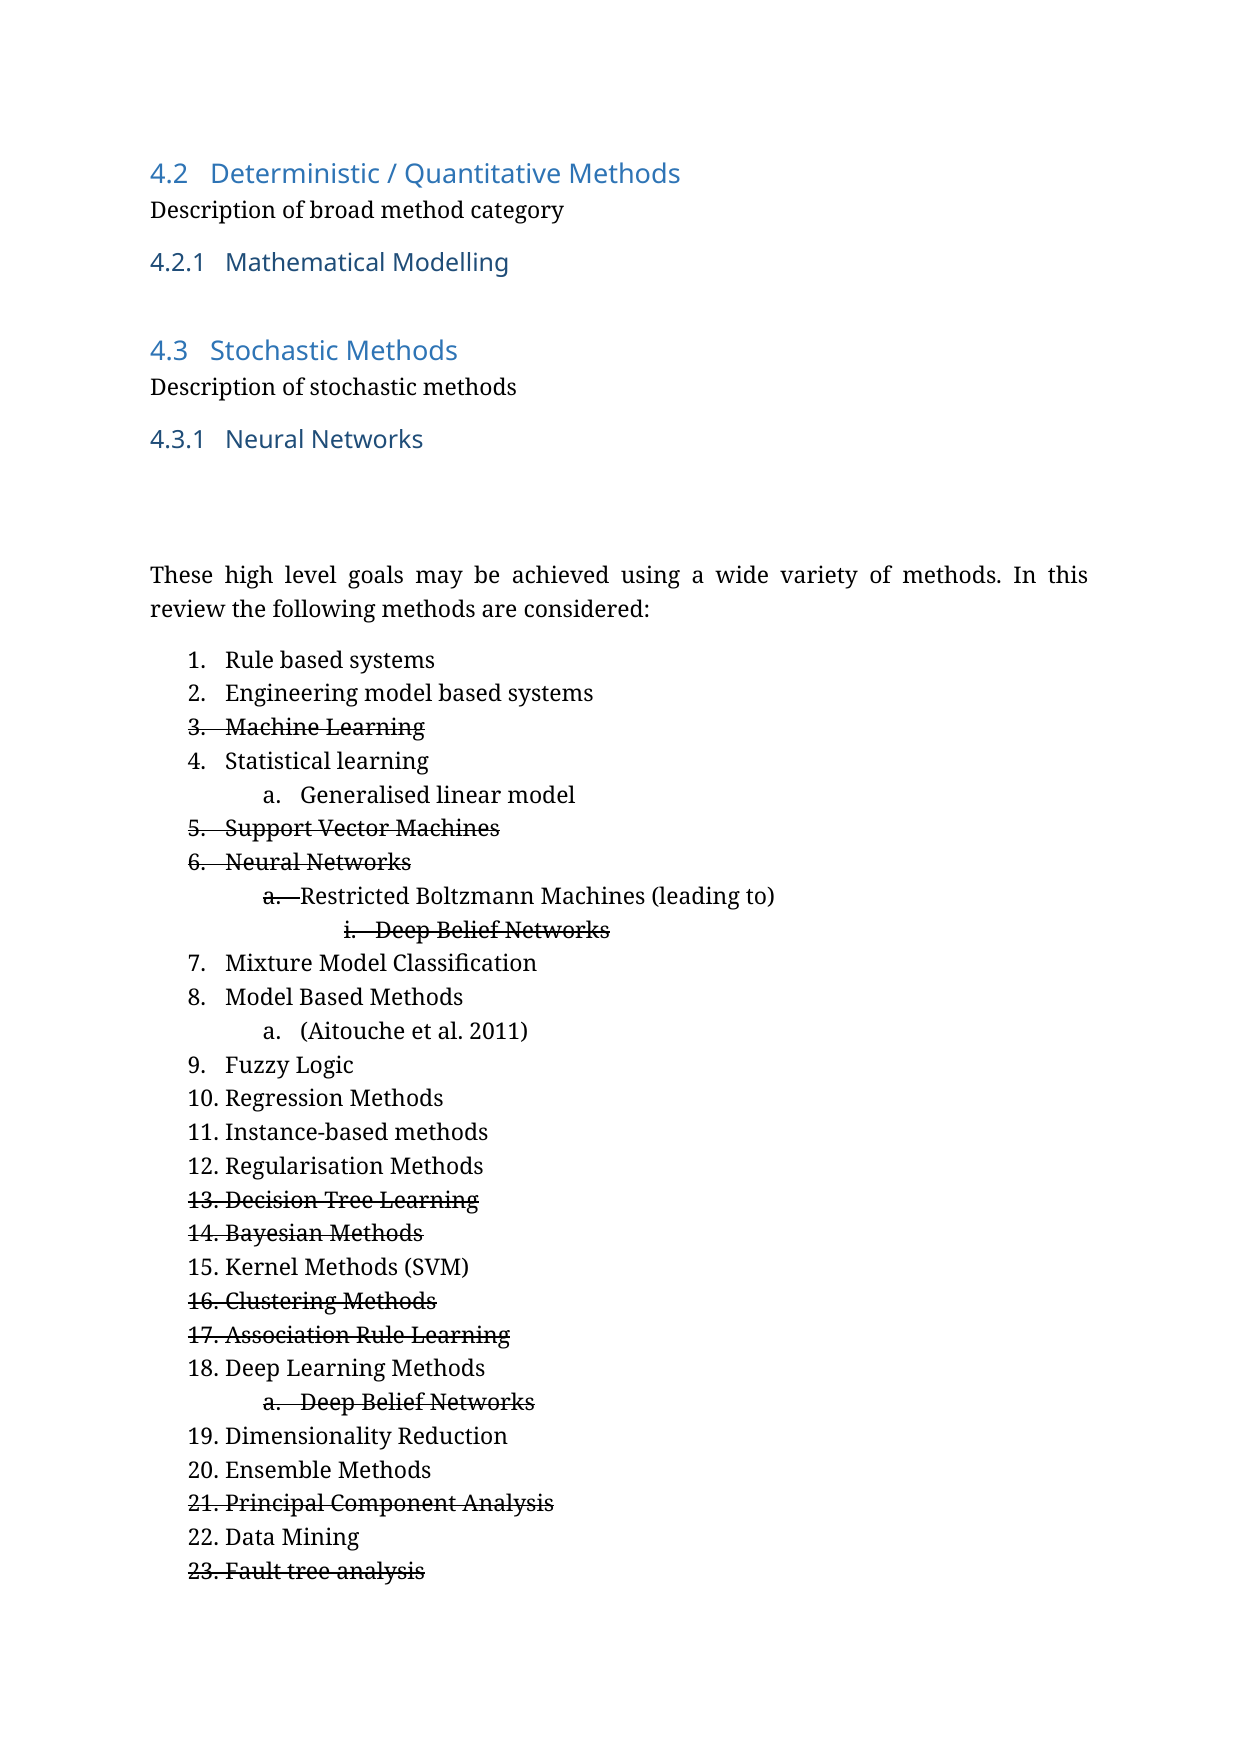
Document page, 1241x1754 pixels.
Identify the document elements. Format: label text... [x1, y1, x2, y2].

text These high level goals may be achieved using a wide variety of methods. In this review the following methods are considered: [150, 559, 1090, 624]
list Instance-based methods [187, 1116, 1090, 1147]
list Clustering Methods [187, 1285, 1090, 1316]
list Support Vector Machines [187, 812, 1090, 843]
text Description of stochastic methods [150, 371, 1090, 403]
list Kernel Methods (SVM) [187, 1251, 1090, 1282]
list Regression Methods [187, 1082, 1090, 1113]
list Statistical learning [187, 745, 1090, 776]
subtitle Deterministic / Quantitative Methods [150, 154, 1090, 191]
list Mixture Model Classification [187, 947, 1090, 978]
list Neural Networks [187, 846, 1090, 877]
list Ensemble Methods [187, 1453, 1090, 1485]
list Decision Tree Learning [187, 1183, 1090, 1215]
list Fuzzy Logic [187, 1048, 1090, 1080]
list Engineering model based systems [187, 677, 1090, 708]
list Rule based systems [187, 643, 1090, 675]
list Association Rule Learning [187, 1318, 1090, 1350]
list Deep Belief Networks [262, 1386, 1090, 1417]
list Machine Learning [187, 711, 1090, 742]
list Bayesian Methods [187, 1217, 1090, 1248]
subtitle Neural Networks [150, 422, 1090, 456]
list Restricted Boltzmann Machines (leading to) [262, 880, 1090, 911]
list (Aitouche et al. 2011) [262, 1015, 1090, 1046]
list Generalised linear model [262, 778, 1090, 810]
list Model Based Methods [187, 981, 1090, 1012]
list Data Mining [187, 1521, 1090, 1552]
list Deep Learning Methods [187, 1352, 1090, 1383]
list Fault tree analysis [187, 1555, 1090, 1586]
list Principal Component Analysis [187, 1487, 1090, 1518]
list Regularisation Methods [187, 1150, 1090, 1181]
subtitle Stochastic Methods [150, 332, 1090, 368]
list Deep Belief Networks [356, 913, 1090, 945]
list Dimensionality Reduction [187, 1420, 1090, 1451]
subtitle Mathematical Modelling [150, 244, 1090, 278]
text Description of broad method category [150, 194, 1090, 225]
